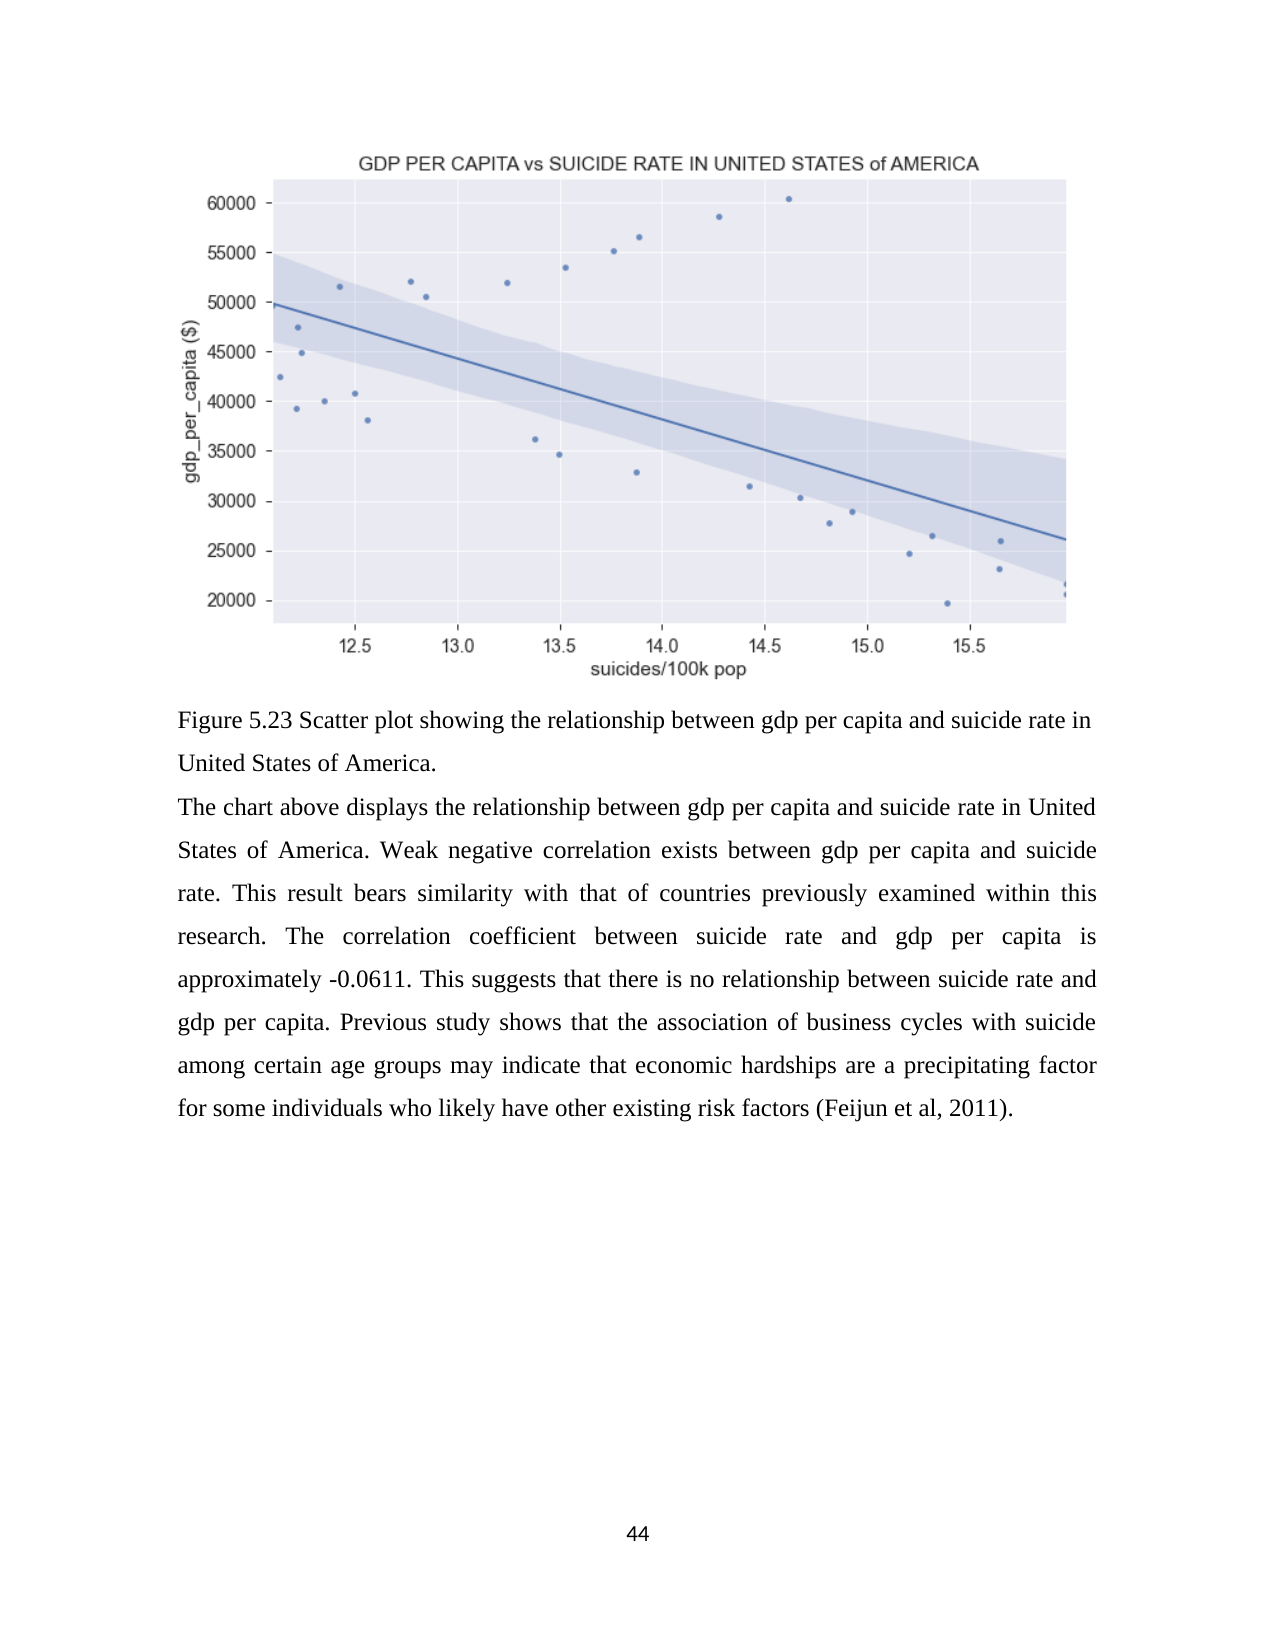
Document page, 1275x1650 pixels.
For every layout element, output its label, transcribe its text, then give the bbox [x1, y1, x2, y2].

text The chart above displays the relationship between gdp per capita and suicide rate in United States of America. Weak negative correlation exists between gdp per capita and suicide rate. This result bears similarity with that of countries previously examined within this research. The correlation coefficient between suicide rate and gdp per capita is approximately -0.0611. This suggests that there is no relationship between suicide rate and gdp per capita. Previous study shows that the association of business cycles with suicide among certain age groups may indicate that economic hardships are a precipitating factor for some individuals who likely have other existing risk factors (Feijun et al, 2011). [177, 792, 1098, 1122]
picture [177, 150, 1098, 692]
text Figure 5.23 Scatter plot showing the relationship between gdp per capita and suicide rate in United States of America. [177, 705, 1098, 777]
